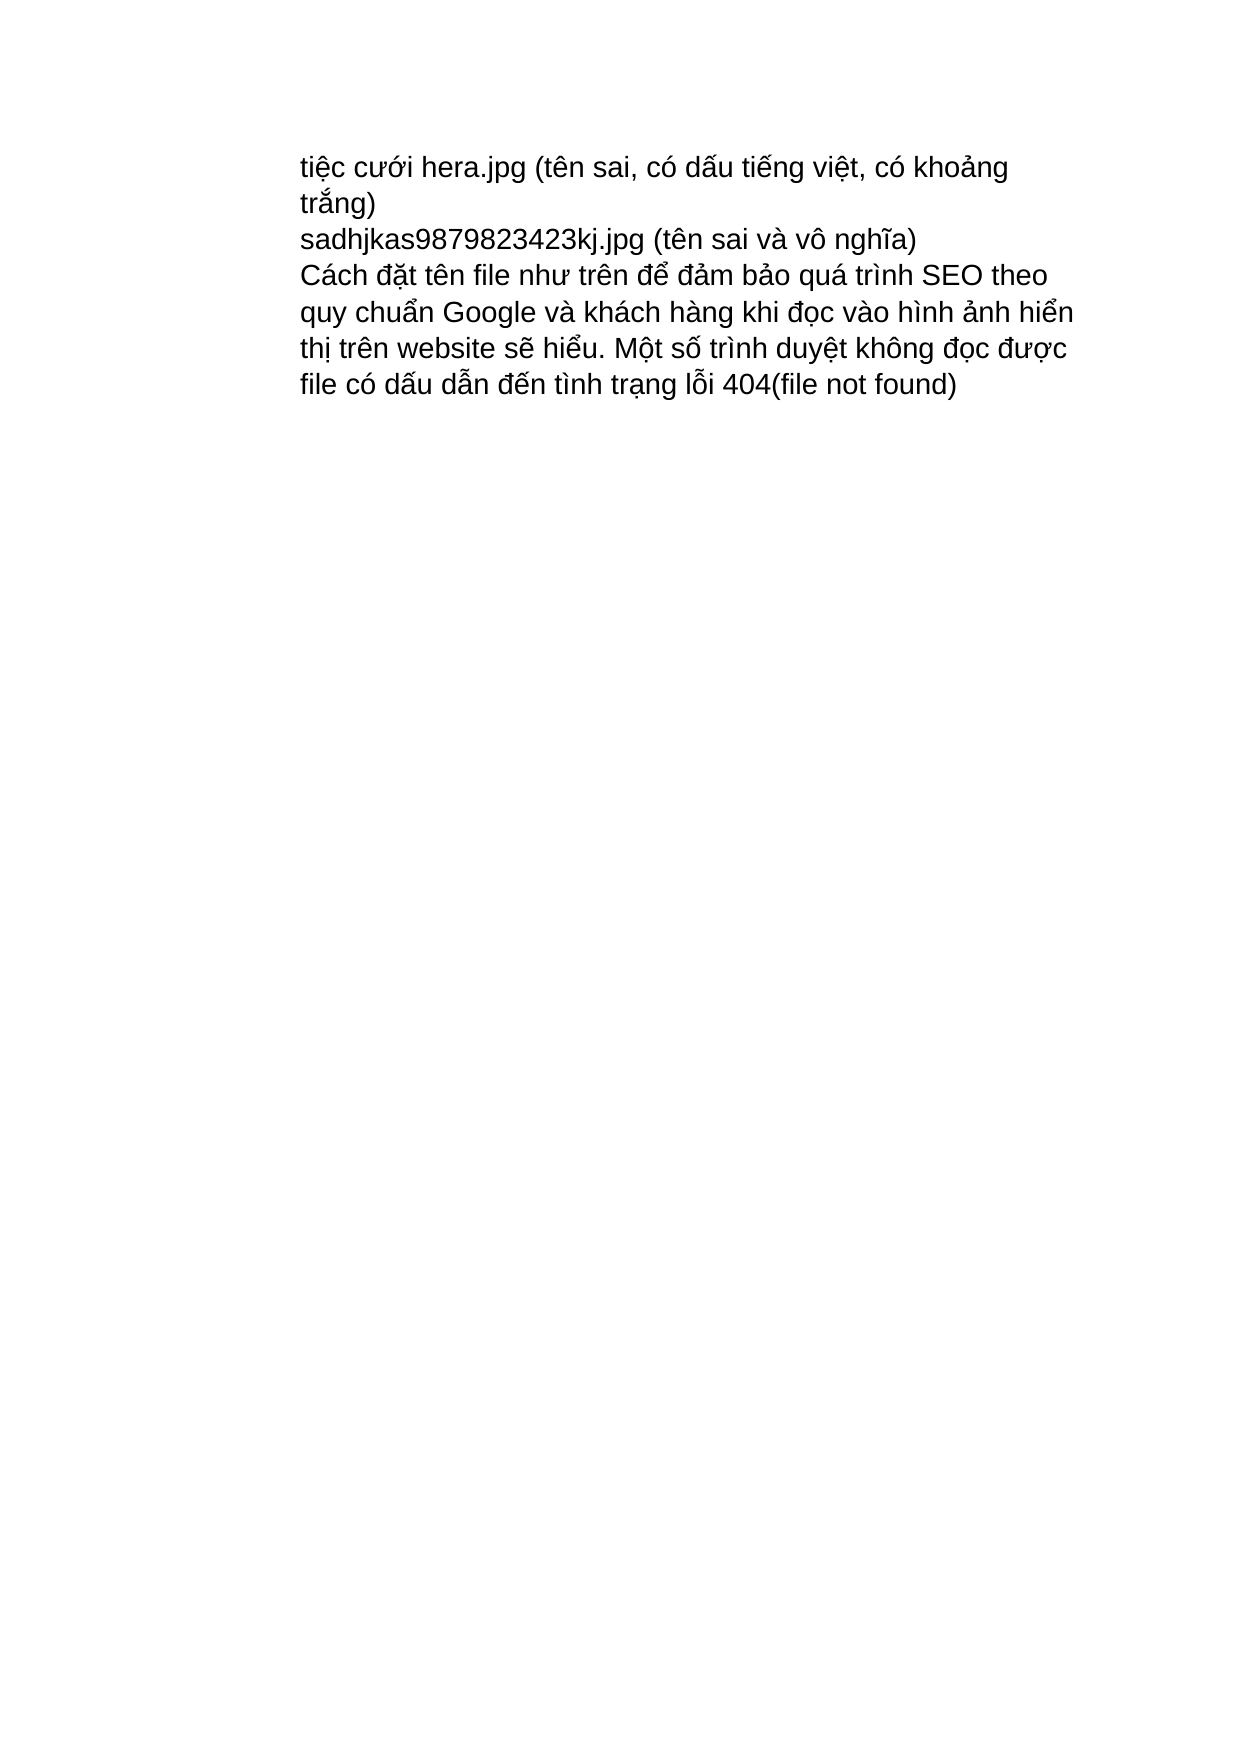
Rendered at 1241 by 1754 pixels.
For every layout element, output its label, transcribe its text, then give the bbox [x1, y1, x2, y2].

list sadhjkas9879823423kj.jpg (tên sai và vô nghĩa) [300, 222, 1090, 256]
list Cách đặt tên file như trên để đảm bảo quá trình SEO theo quy chuẩn Google và khách hàng khi đọc vào hình ảnh hiển thị trên website sẽ hiểu. Một số trình duyệt không đọc được file có dấu dẫn đến tình trạng lỗi 404(file not found) [300, 258, 1090, 400]
list tiệc cưới hera.jpg (tên sai, có dấu tiếng việt, có khoảng trắng) [300, 150, 1090, 220]
